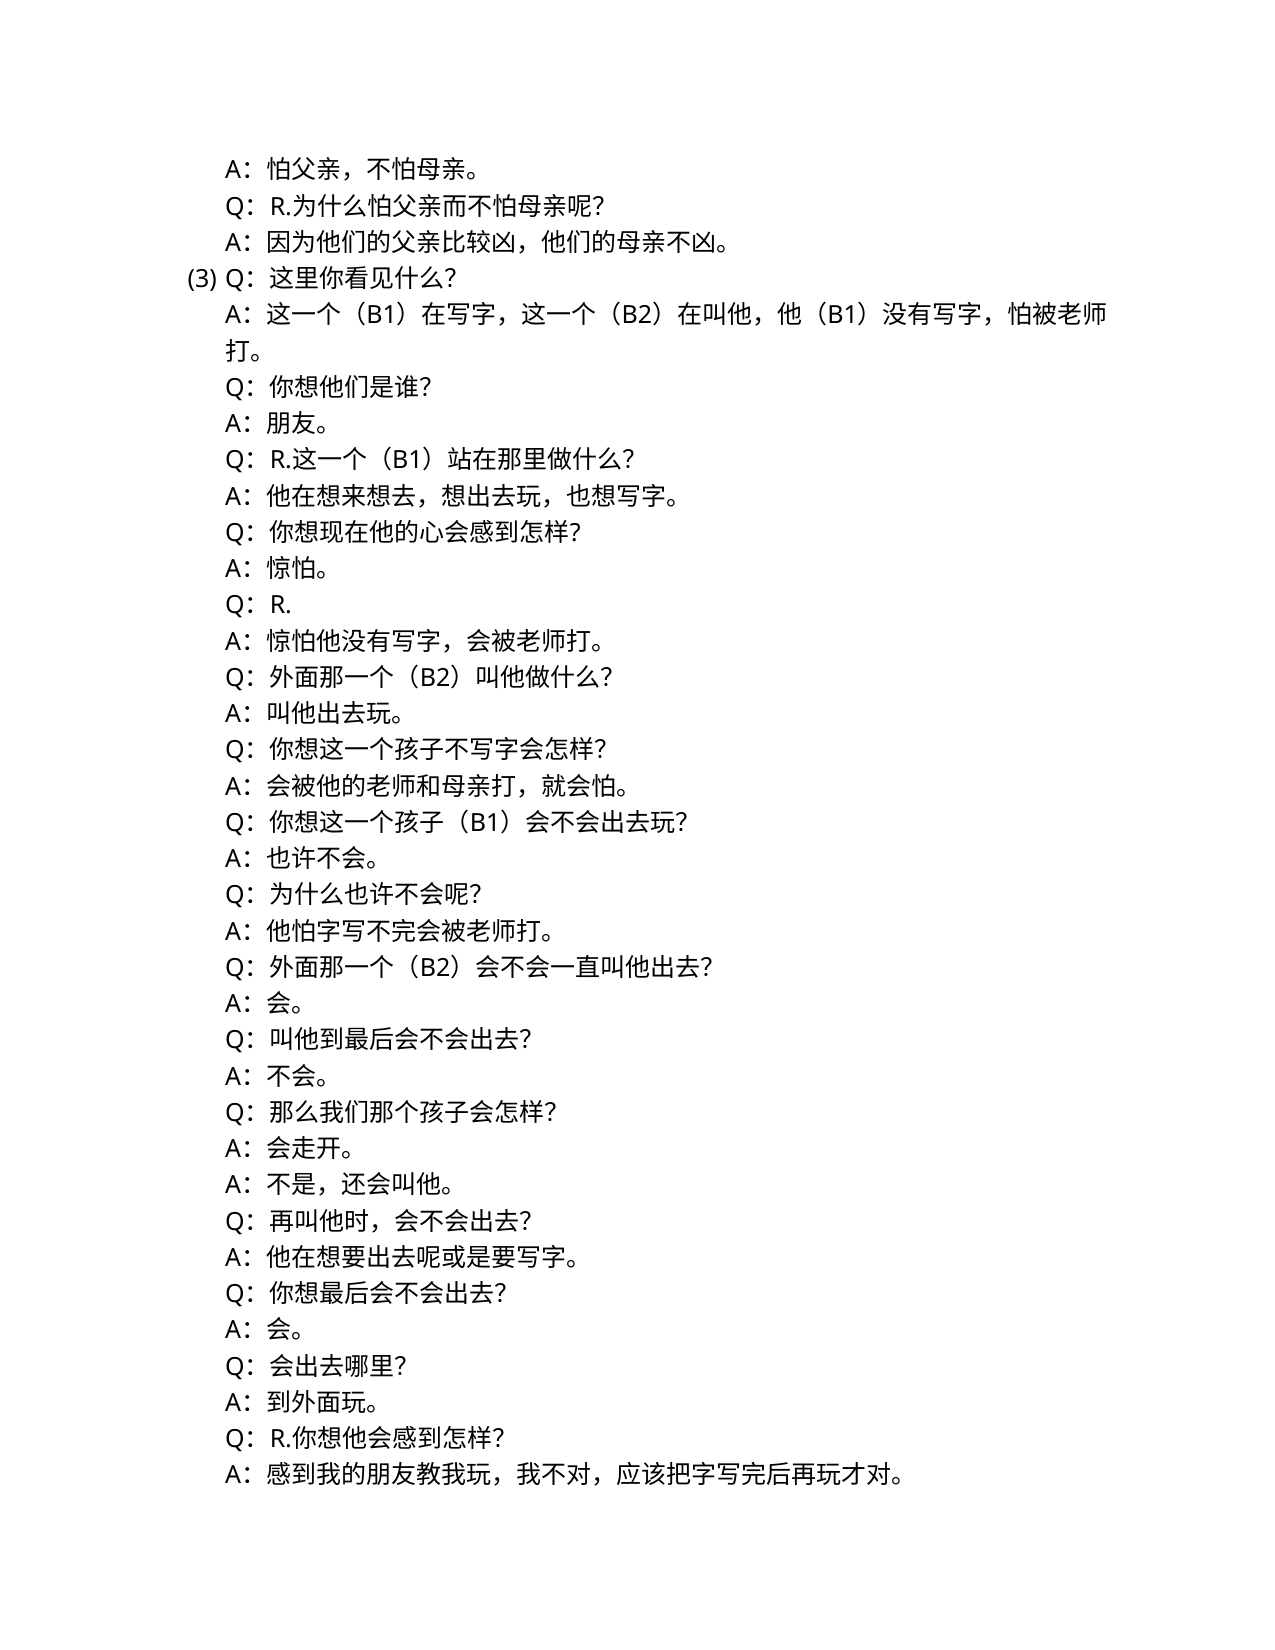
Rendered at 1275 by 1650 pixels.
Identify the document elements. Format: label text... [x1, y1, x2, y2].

list Q：R.为什么怕父亲而不怕母亲呢？ [225, 186, 1125, 222]
list A：会。 [225, 1310, 1125, 1346]
list A：他怕字写不完会被老师打。 [225, 911, 1125, 947]
list Q：你想这一个孩子（B1）会不会出去玩？ [225, 802, 1125, 839]
list Q：R.这一个（B1）站在那里做什么？ [225, 440, 1125, 476]
list A：叫他出去玩。 [225, 694, 1125, 730]
list A：不会。 [225, 1056, 1125, 1092]
list Q：再叫他时，会不会出去？ [225, 1201, 1125, 1237]
list Q：外面那一个（B2）叫他做什么？ [225, 657, 1125, 694]
list A：惊怕。 [225, 549, 1125, 585]
list A：会。 [225, 984, 1125, 1020]
list A：也许不会。 [225, 839, 1125, 875]
list A：感到我的朋友教我玩，我不对，应该把字写完后再玩才对。 [225, 1455, 1125, 1491]
list Q：会出去哪里？ [225, 1346, 1125, 1382]
list Q：R. [225, 585, 1125, 621]
list Q：你想他们是谁？ [225, 367, 1125, 404]
list Q：你想现在他的心会感到怎样? [225, 512, 1125, 549]
list A：朋友。 [225, 404, 1125, 440]
list Q：为什么也许不会呢？ [225, 875, 1125, 911]
list A：不是，还会叫他。 [225, 1165, 1125, 1201]
list A：因为他们的父亲比较凶，他们的母亲不凶。 [225, 222, 1125, 259]
list A：会走开。 [225, 1129, 1125, 1165]
list Q：R.你想他会感到怎样？ [225, 1419, 1125, 1455]
list Q：那么我们那个孩子会怎样？ [225, 1092, 1125, 1129]
list Q：你想这一个孩子不写字会怎样？ [225, 730, 1125, 766]
list A：这一个（B1）在写字，这一个（B2）在叫他，他（B1）没有写字，怕被老师打。 [225, 295, 1125, 367]
list Q：叫他到最后会不会出去？ [225, 1020, 1125, 1056]
list A：他在想要出去呢或是要写字。 [225, 1237, 1125, 1274]
list A：他在想来想去，想出去玩，也想写字。 [225, 476, 1125, 512]
list Q：你想最后会不会出去？ [225, 1274, 1125, 1310]
list A：怕父亲，不怕母亲。 [225, 150, 1125, 186]
list Q：这里你看见什么？ [187, 259, 1125, 295]
list Q：外面那一个（B2）会不会一直叫他出去？ [225, 947, 1125, 984]
list A：会被他的老师和母亲打，就会怕。 [225, 766, 1125, 802]
list A：惊怕他没有写字，会被老师打。 [225, 621, 1125, 657]
list A：到外面玩。 [225, 1382, 1125, 1419]
